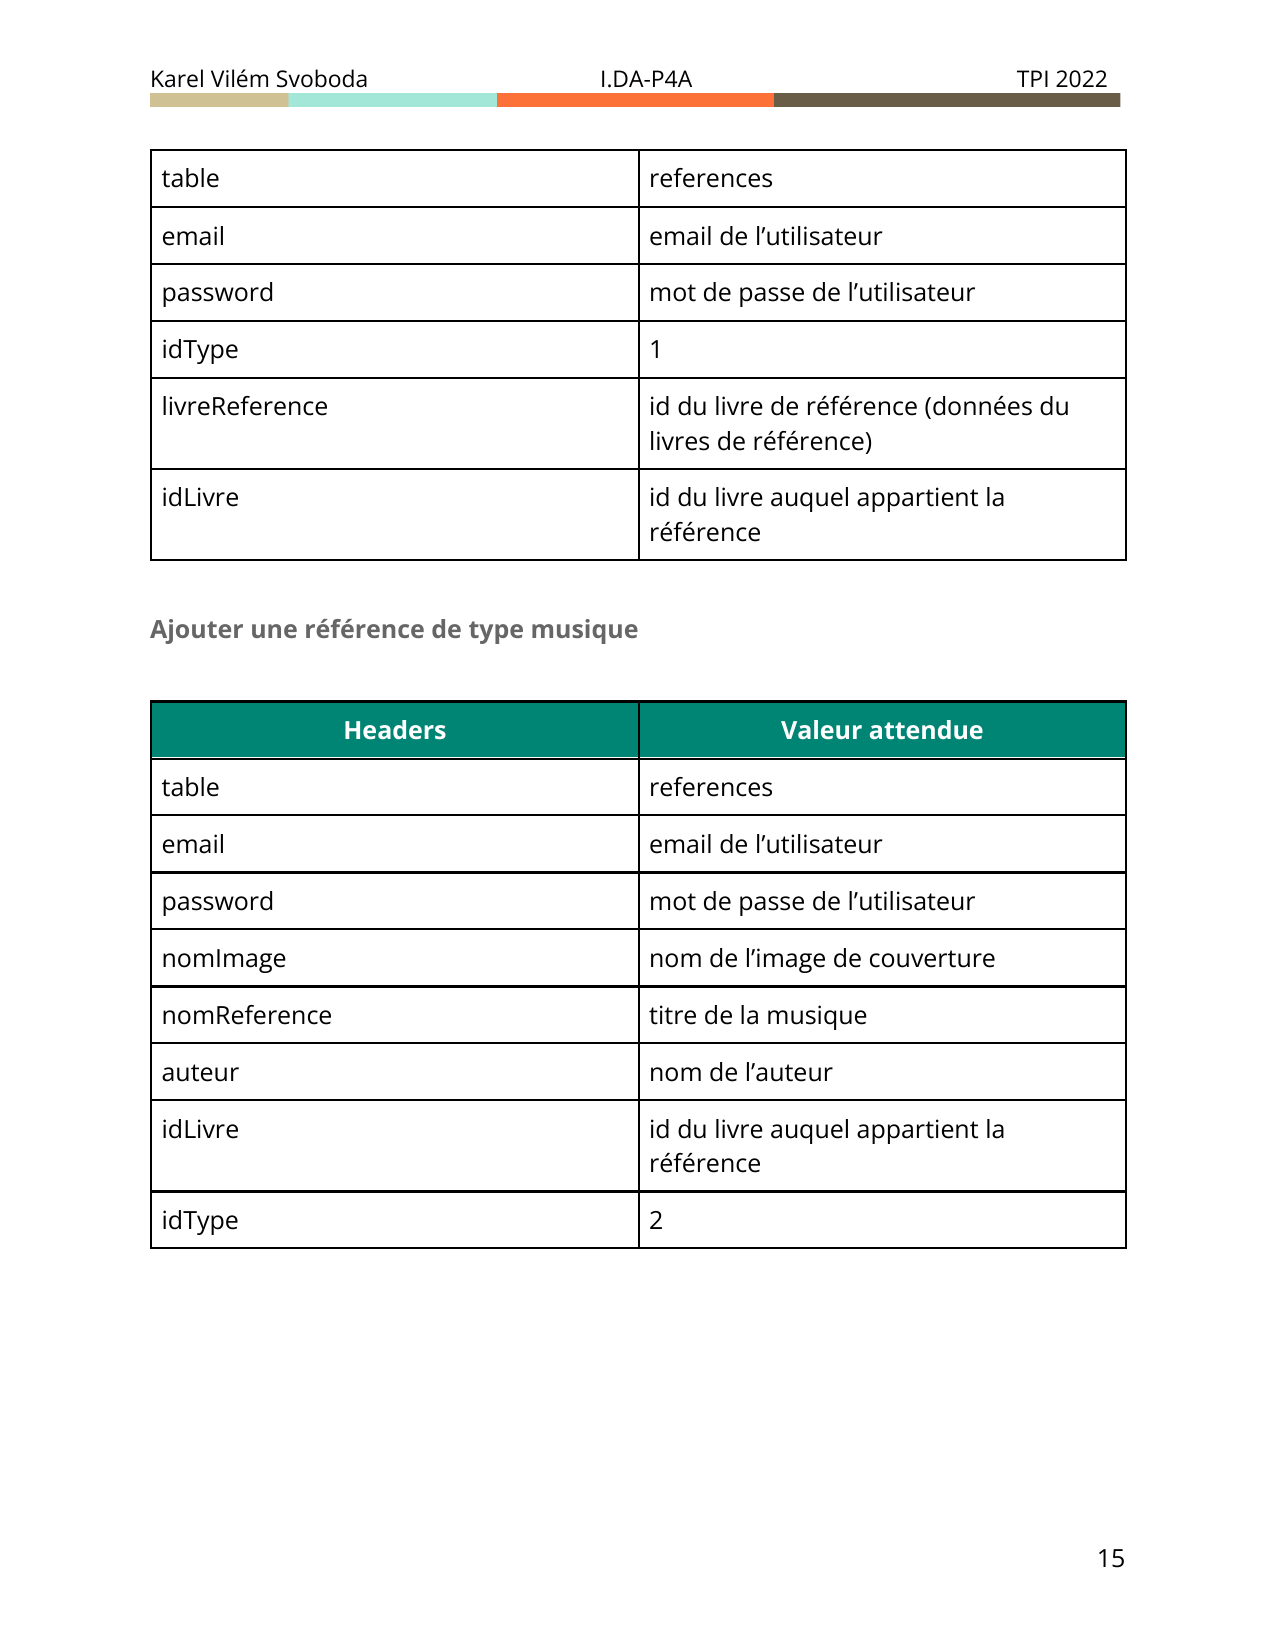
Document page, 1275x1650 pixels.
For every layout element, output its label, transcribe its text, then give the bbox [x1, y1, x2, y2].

table_cell table [152, 151, 638, 206]
table_cell auteur [152, 1044, 638, 1099]
table_cell email de l’utilisateur [640, 816, 1125, 871]
table_cell idLivre [152, 1101, 638, 1190]
table_cell nom de l’image de couverture [640, 930, 1125, 985]
table_header Headers [152, 703, 638, 757]
table_cell idType [152, 322, 638, 377]
table_cell id du livre de référence (données du livres de référence) [640, 379, 1125, 468]
table_cell email [152, 816, 638, 871]
picture [150, 93, 1121, 107]
table_cell nomImage [152, 930, 638, 985]
table_cell password [152, 874, 638, 928]
table_cell email [152, 208, 638, 263]
table_cell table [152, 760, 638, 814]
table_cell 1 [640, 322, 1125, 377]
table_cell id du livre auquel appartient la référence [640, 1101, 1125, 1190]
table_cell mot de passe de l’utilisateur [640, 874, 1125, 928]
table_cell nomReference [152, 988, 638, 1042]
table_cell nom de l’auteur [640, 1044, 1125, 1099]
table_cell references [640, 760, 1125, 814]
table_cell id du livre auquel appartient la référence [640, 470, 1125, 559]
table_cell titre de la musique [640, 988, 1125, 1042]
table_cell livreReference [152, 379, 638, 468]
table_cell 2 [640, 1193, 1125, 1247]
table_cell idLivre [152, 470, 638, 559]
subtitle Ajouter une référence de type musique [150, 611, 1125, 646]
table_cell idType [152, 1193, 638, 1247]
table_cell references [640, 151, 1125, 206]
table_cell mot de passe de l’utilisateur [640, 265, 1125, 319]
table_cell email de l’utilisateur [640, 208, 1125, 263]
table_header Valeur attendue [640, 703, 1125, 757]
table_cell password [152, 265, 638, 319]
